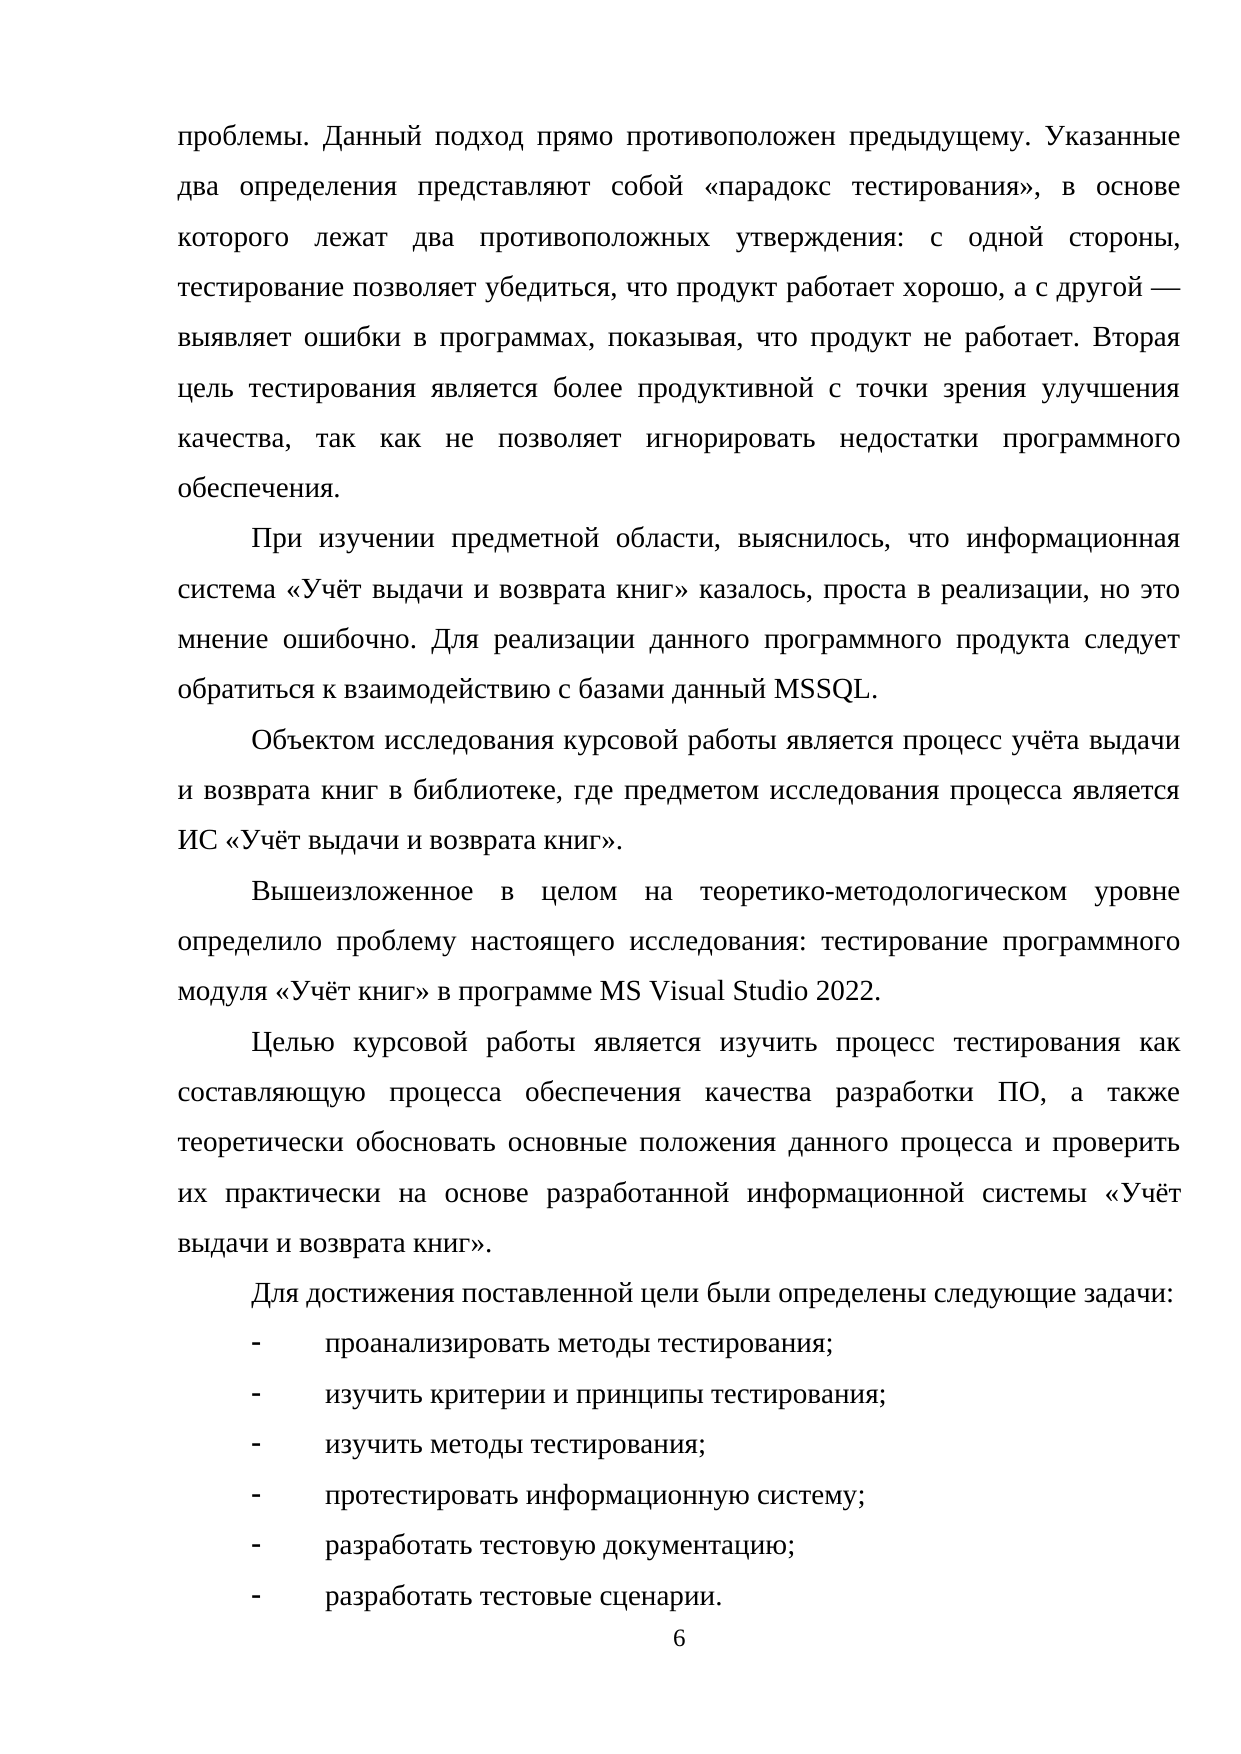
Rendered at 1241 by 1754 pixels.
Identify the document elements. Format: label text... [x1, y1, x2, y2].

text Целью курсовой работы является изучить процесс тестирования как составляющую процесса обеспечения качества разработки ПО, а также теоретически обосновать основные положения данного процесса и проверить их практически на основе разработанной информационной системы «Учёт выдачи и возврата книг». [177, 1024, 1181, 1258]
text При изучении предметной области, выяснилось, что информационная система «Учёт выдачи и возврата книг» казалось, проста в реализации, но это мнение ошибочно. Для реализации данного программного продукта следует обратиться к взаимодействию с базами данный MSSQL. [177, 521, 1181, 705]
subtitle изучить методы тестирования; [177, 1426, 1181, 1460]
subtitle протестировать информационную систему; [177, 1477, 1181, 1511]
text Вышеизложенное в целом на теоретико-методологическом уровне определило проблему настоящего исследования: тестирование программного модуля «Учёт книг» в программе MS Visual Studio 2022. [177, 873, 1181, 1007]
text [177, 118, 1181, 504]
subtitle проанализировать методы тестирования; [177, 1326, 1181, 1359]
text Для достижения поставленной цели были определены следующие задачи: [177, 1275, 1181, 1309]
subtitle разработать тестовую документацию; [177, 1527, 1181, 1561]
subtitle изучить критерии и принципы тестирования; [177, 1376, 1181, 1410]
text Объектом исследования курсовой работы является процесс учёта выдачи и возврата книг в библиотеке, где предметом исследования процесса является ИС «Учёт выдачи и возврата книг». [177, 722, 1181, 856]
subtitle разработать тестовые сценарии. [177, 1578, 1181, 1611]
